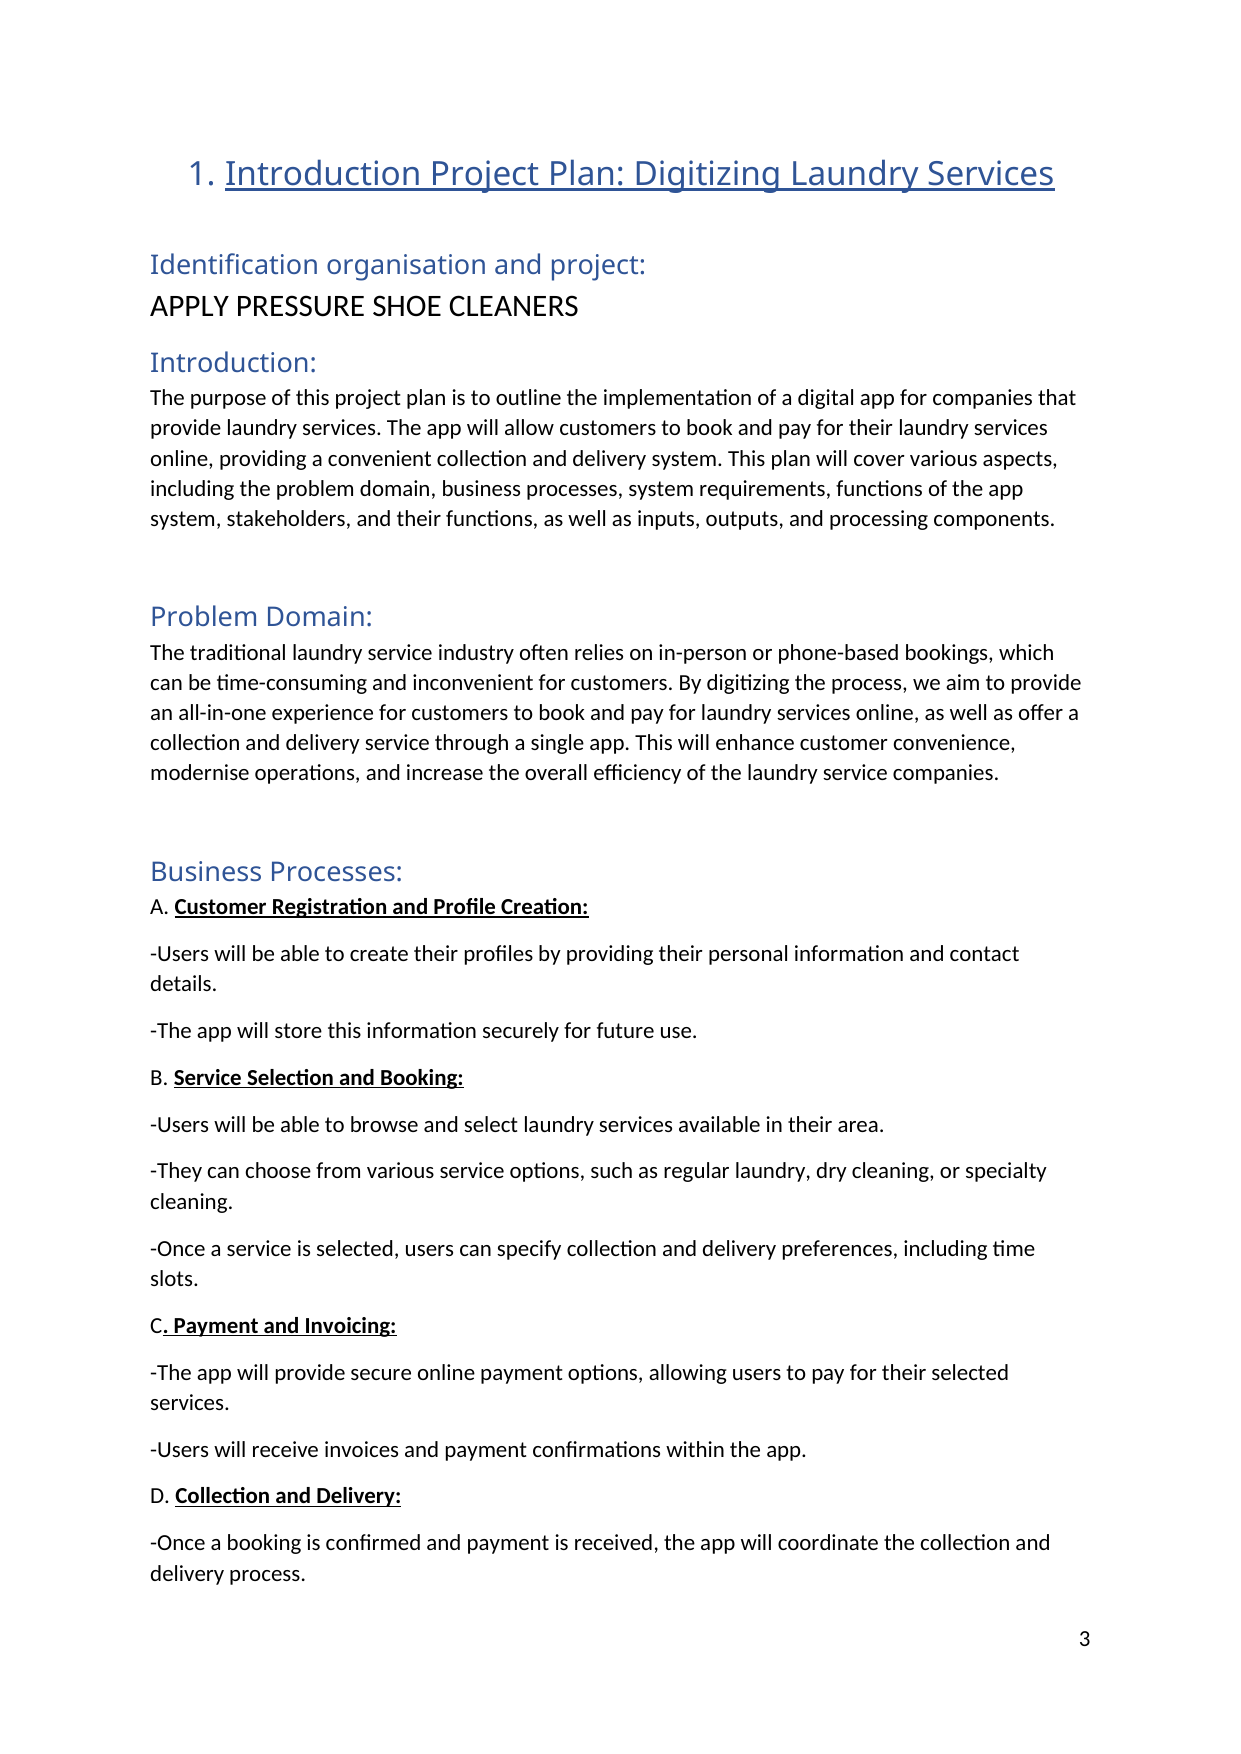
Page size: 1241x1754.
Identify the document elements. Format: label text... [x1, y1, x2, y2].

subtitle Problem Domain: [150, 598, 1090, 635]
text -Once a service is selected, users can specify collection and delivery preferences, including time slots. [150, 1234, 1090, 1292]
text -Users will receive invoices and payment confirmations within the app. [150, 1435, 1090, 1463]
subtitle Introduction Project Plan: Digitizing Laundry Services [187, 150, 1090, 195]
text B. Service Selection and Booking: [150, 1063, 1090, 1091]
text -Once a booking is confirmed and payment is received, the app will coordinate the collection and delivery process. [150, 1528, 1090, 1587]
subtitle Introduction: [150, 343, 1090, 380]
text C. Payment and Invoicing: [150, 1311, 1090, 1339]
text -They can choose from various service options, such as regular laundry, dry cleaning, or specialty cleaning. [150, 1157, 1090, 1215]
text A. Customer Registration and Profile Creation: [150, 892, 1090, 920]
text APPLY PRESSURE SHOE CLEANERS [150, 286, 1090, 324]
text -The app will provide secure online payment options, allowing users to pay for their selected services. [150, 1358, 1090, 1416]
subtitle Identification organisation and project: [150, 246, 1090, 283]
text The purpose of this project plan is to outline the implementation of a digital app for companies that provide laundry services. The app will allow customers to book and pay for their laundry services online, providing a convenient collection and delivery system. This plan will cover various aspects, including the problem domain, business processes, system requirements, functions of the app system, stakeholders, and their functions, as well as inputs, outputs, and processing components. [150, 383, 1090, 532]
subtitle Business Processes: [150, 852, 1090, 889]
text The traditional laundry service industry often relies on in-person or phone-based bookings, which can be time-consuming and inconvenient for customers. By digitizing the process, we aim to provide an all-in-one experience for customers to book and pay for laundry services online, as well as offer a collection and delivery service through a single app. This will enhance customer convenience, modernise operations, and increase the overall efficiency of the laundry service companies. [150, 638, 1090, 786]
text -Users will be able to create their profiles by providing their personal information and contact details. [150, 939, 1090, 997]
text D. Collection and Delivery: [150, 1482, 1090, 1509]
text -The app will store this information securely for future use. [150, 1016, 1090, 1044]
text -Users will be able to browse and select laundry services available in their area. [150, 1110, 1090, 1138]
